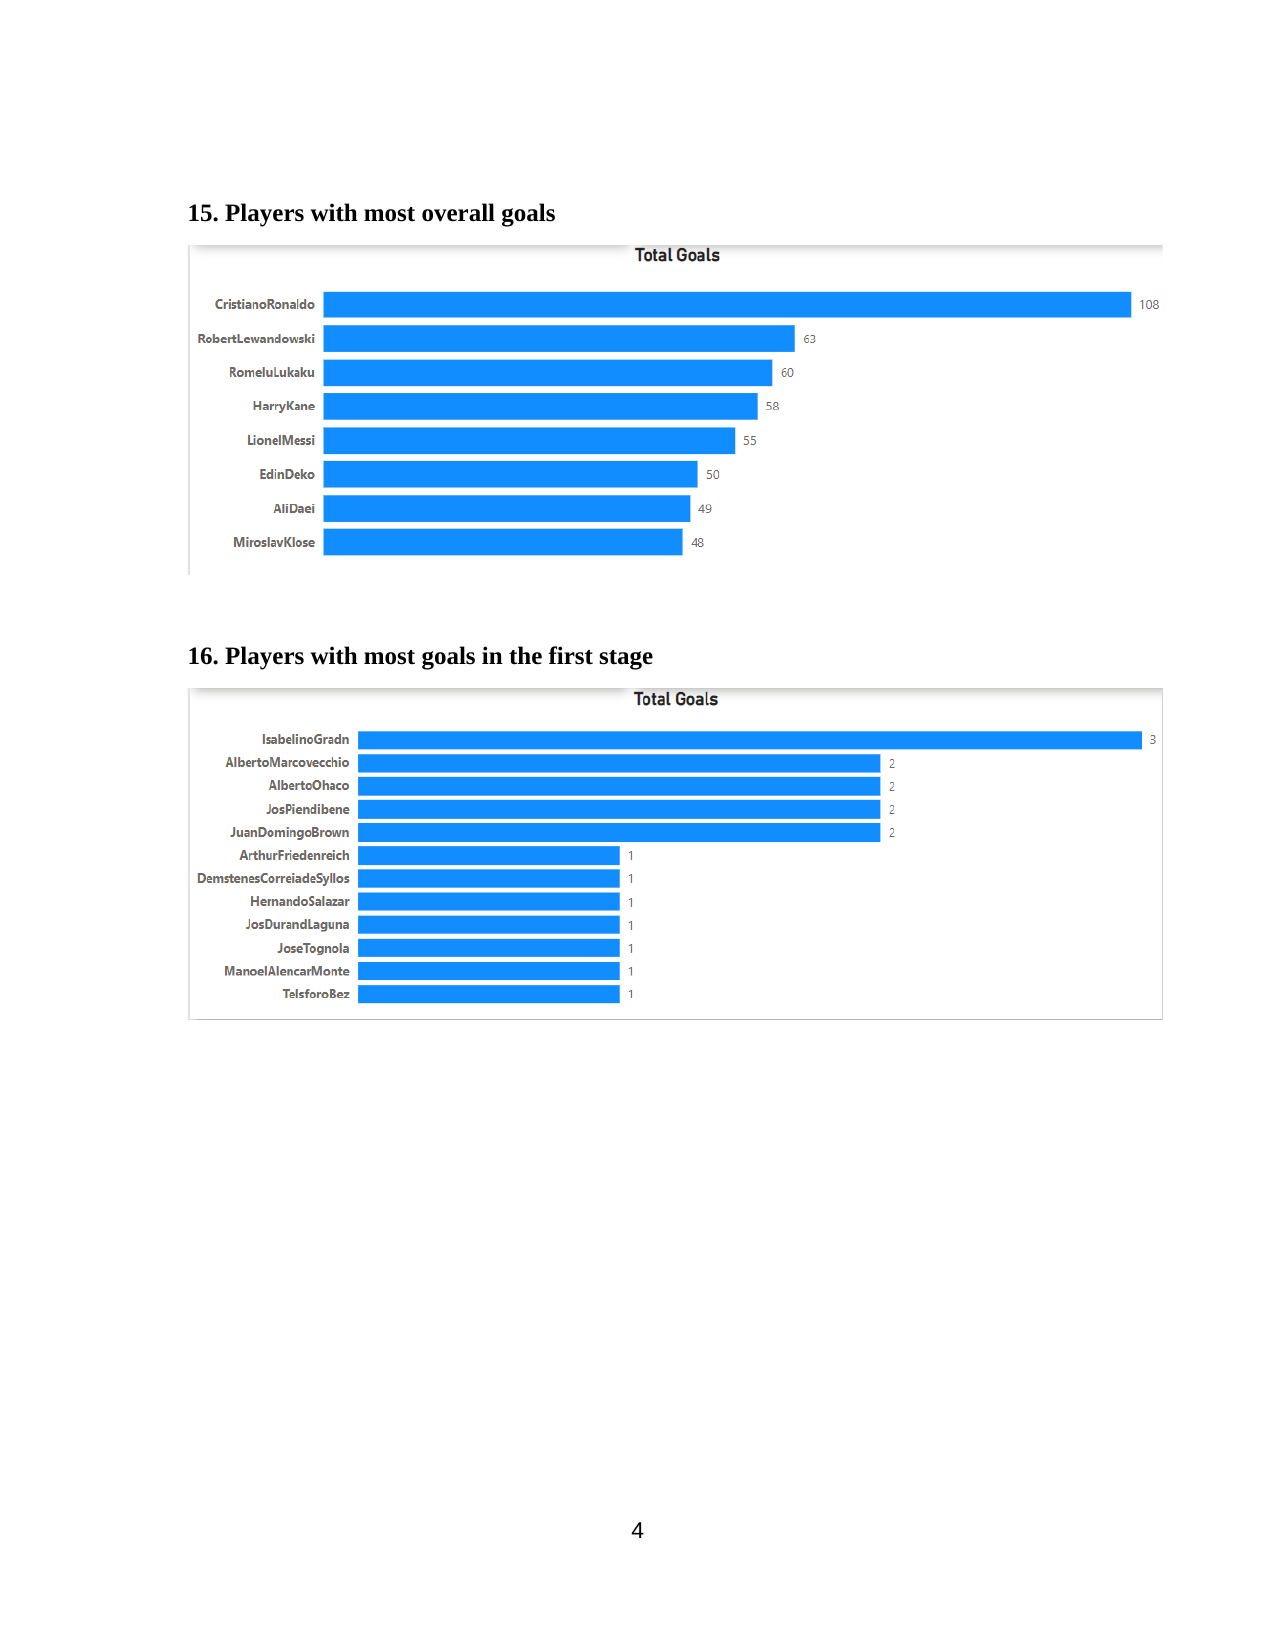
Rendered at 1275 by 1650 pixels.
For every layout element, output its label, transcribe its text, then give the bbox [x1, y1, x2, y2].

picture [187, 245, 1163, 575]
list Players with most overall goals [187, 198, 1125, 226]
picture [187, 688, 1163, 1020]
list Players with most goals in the first stage [187, 641, 1125, 670]
